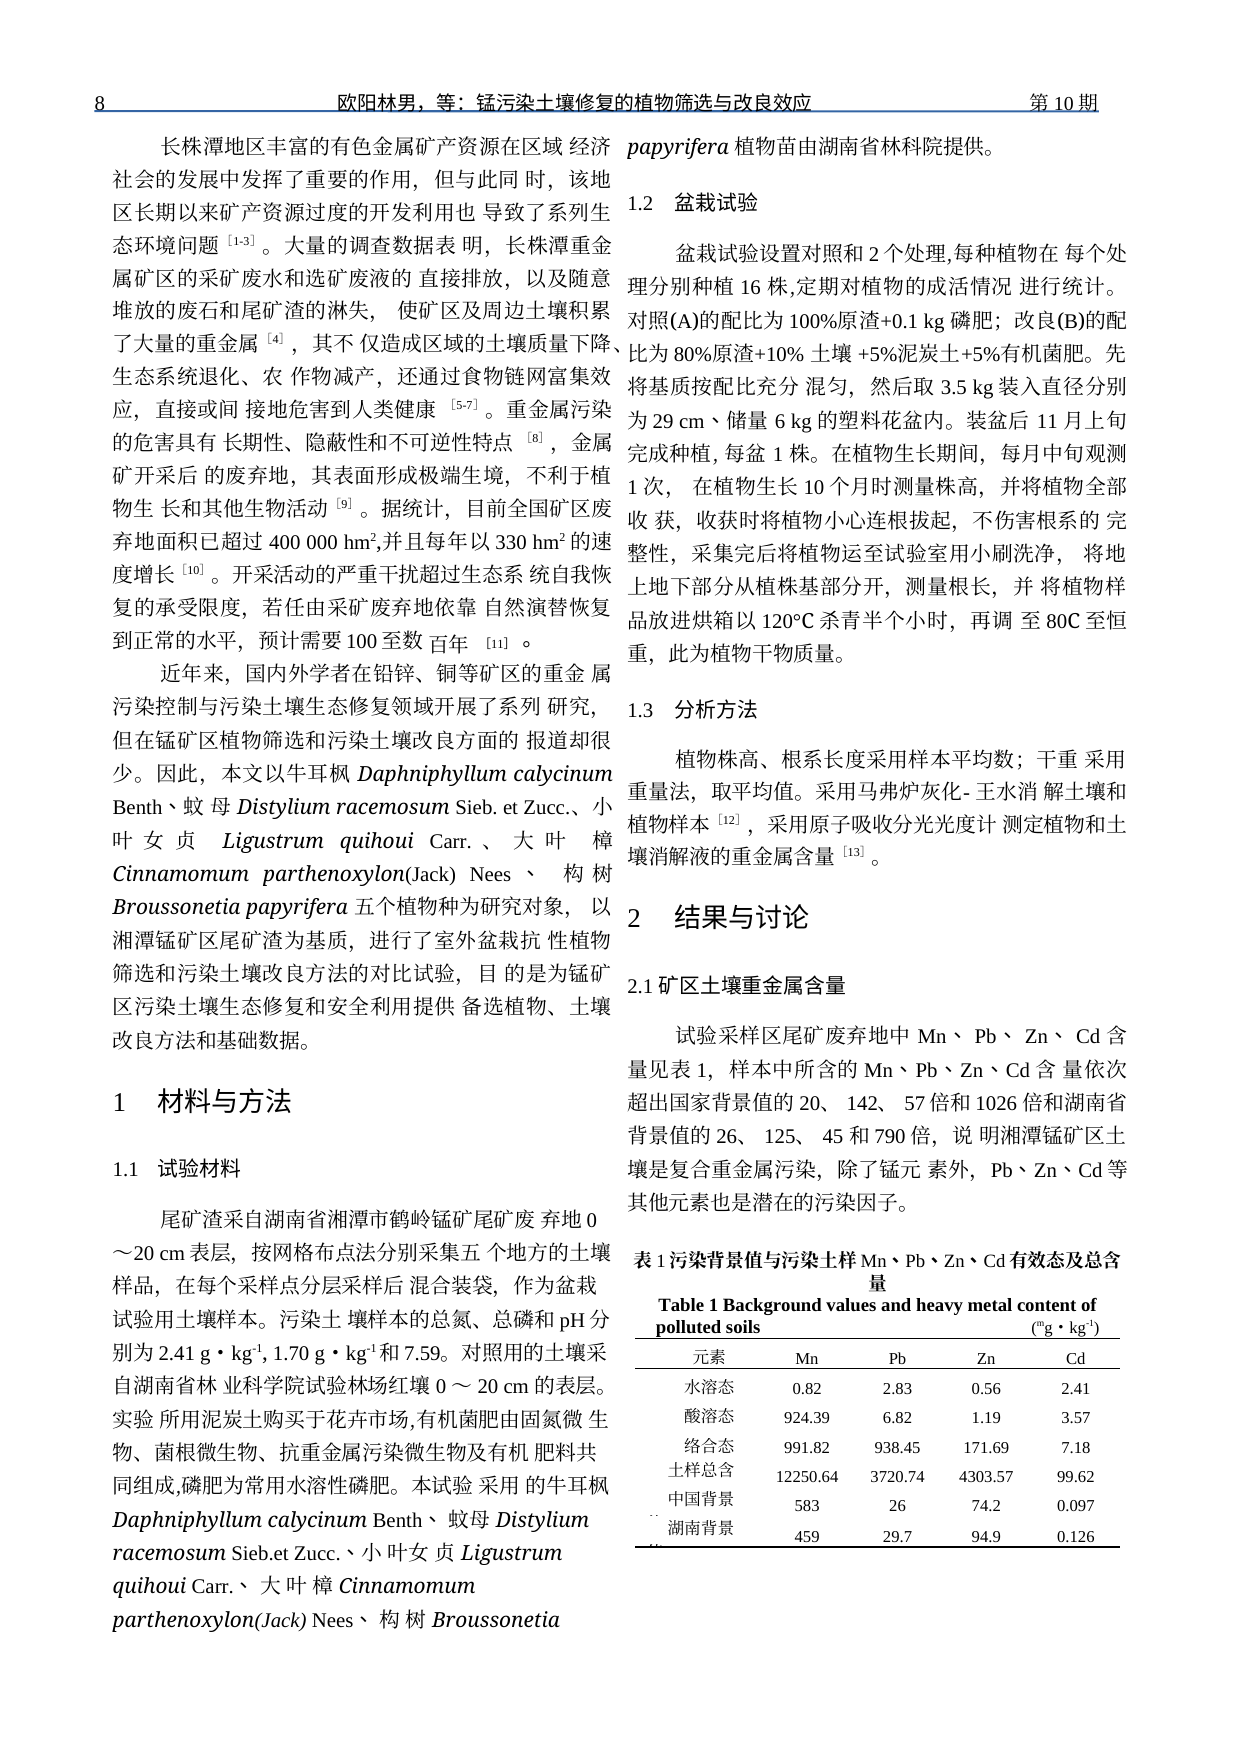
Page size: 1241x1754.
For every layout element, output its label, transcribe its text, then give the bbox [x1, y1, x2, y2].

table_cell 583 [760, 1486, 854, 1515]
table_cell 938.45 [854, 1428, 940, 1457]
table_cell 991.82 [760, 1428, 854, 1457]
text 表1污染背景值与污染土样Mn、Pb、Zn、Cd有效态及总含量 [627, 1250, 1128, 1294]
text 2.1 矿区土壤重金属含量 [627, 969, 1128, 999]
table_cell 7.18 [1031, 1428, 1119, 1457]
text 近年来，国内外学者在铅锌、铜等矿区的重金 属污染控制与污染土壤生态修复领域开展了系列 研究，但在锰矿区植物筛选和污染土壤改良方面的 报道却很少。因此，本文以牛耳枫 Daphniphyllum calycinum Benth、蚊 母 Distylium racemosum Sieb. et Zucc.、小 叶女贞 Ligustrum quihoui Carr.、大叶 樟 Cinnamomum parthenoxylon(Jack) Nees、 构树 Broussonetia papyrifera 五个植物种为研究对象， 以湘潭锰矿区尾矿渣为基质，进行了室外盆栽抗 性植物筛选和污染土壤改良方法的对比试验，目 的是为锰矿区污染土壤生态修复和安全利用提供 备选植物、土壤改良方法和基础数据。 [112, 655, 613, 1055]
list 分析方法 [627, 693, 1128, 723]
text 试验采样区尾矿废弃地中 Mn、 Pb、 Zn、 Cd 含量见表1，样本中所含的Mn、Pb、Zn、Cd含 量依次超出国家背景值的20、 142、 57倍和1026 倍和湖南省背景值的26、 125、 45 和790倍，说 明湘潭锰矿区土壤是复合重金属污染，除了锰元 素外，Pb、Zn、Cd等其他元素也是潜在的污染因子。 [627, 1017, 1128, 1217]
table_cell 3.57 [1031, 1398, 1119, 1427]
list 结果与讨论 [627, 896, 1128, 936]
table_cell 171.69 [940, 1428, 1031, 1457]
table_cell 74.2 [940, 1486, 1031, 1515]
table_cell 0.82 [760, 1369, 854, 1398]
text 植物株高、根系长度采用样本平均数；干重 采用重量法，取平均值。采用马弗炉灰化- 王水消 解土壤和植物样本［12］，采用原子吸收分光光度计 测定植物和土壤消解液的重金属含量［13］。 [627, 741, 1128, 871]
list 材料与方法 [112, 1080, 613, 1119]
table_cell 2.41 [1031, 1369, 1119, 1398]
table_cell 29.7 [854, 1515, 940, 1546]
table_header Mn [760, 1339, 854, 1368]
table_cell 1.19 [940, 1398, 1031, 1427]
table_cell 湖南背景值 [635, 1515, 759, 1546]
table_cell 3720.74 [854, 1457, 940, 1486]
table_cell 0.56 [940, 1369, 1031, 1398]
table_cell 94.9 [940, 1515, 1031, 1546]
table_cell 26 [854, 1486, 940, 1515]
table_cell 中国背景值 [635, 1486, 759, 1515]
table_header Pb [854, 1339, 940, 1368]
text 尾矿渣采自湖南省湘潭市鹤岭锰矿尾矿废 弃地0〜20 cm表层，按网格布点法分别采集五 个地方的土壤样品，在每个采样点分层采样后 混合装袋，作为盆栽试验用土壤样本。污染土 壤样本的总氮、总磷和pH分别为2.41 g・kg-1, 1.70 g・kg-1和7.59。对照用的土壤采自湖南省林 业科学院试验林场红壤 0 〜 20 cm 的表层。实验 所用泥炭土购买于花卉市场,有机菌肥由固氮微 生物、菌根微生物、抗重金属污染微生物及有机 肥料共同组成,磷肥为常用水溶性磷肥。本试验 采用 的牛耳枫 Daphniphyllum calycinum Benth、 蚊母 Distylium racemosum Sieb.et Zucc.、小 叶女 贞 Ligustrum quihoui Carr.、 大 叶 樟 Cinnamomum parthenoxylon(Jack) Nees、 构 树 Broussonetia papyrifera 植物苗由湖南省林科院提供。 [112, 1201, 613, 1634]
table_cell 水溶态 [635, 1369, 759, 1398]
text 长株潭地区丰富的有色金属矿产资源在区域 经济社会的发展中发挥了重要的作用，但与此同 时，该地区长期以来矿产资源过度的开发利用也 导致了系列生态环境问题［1-3］。大量的调查数据表 明，长株潭重金属矿区的采矿废水和选矿废液的 直接排放，以及随意堆放的废石和尾矿渣的淋失， 使矿区及周边土壤积累了大量的重金属［4］，其不 仅造成区域的土壤质量下降、生态系统退化、农 作物减产，还通过食物链网富集效应，直接或间 接地危害到人类健康 ［5-7］。重金属污染的危害具有 长期性、隐蔽性和不可逆性特点 ［8］，金属矿开采后 的废弃地，其表面形成极端生境，不利于植物生 长和其他生物活动［9］。据统计，目前全国矿区废 弃地面积已超过400 000 hm2,并且每年以330 hm2 的速度增长［10］。开采活动的严重干扰超过生态系 统自我恢复的承受限度，若任由采矿废弃地依靠 自然演替恢复到正常的水平，预计需要100至数 百年 ［11］。 [112, 128, 613, 655]
list 盆栽试验 [627, 186, 1128, 217]
table_cell 0.126 [1031, 1515, 1119, 1546]
table_cell 459 [760, 1515, 854, 1546]
text Table 1 Background values and heavy metal content of polluted soils (mg・kg-1) [627, 1294, 1128, 1337]
table_cell 99.62 [1031, 1457, 1119, 1486]
table_header Zn [940, 1339, 1031, 1368]
table_cell 2.83 [854, 1369, 940, 1398]
table_cell 0.097 [1031, 1486, 1119, 1515]
table_header 元素 [635, 1339, 759, 1368]
text 盆栽试验设置对照和2个处理,每种植物在 每个处理分别种植16 株,定期对植物的成活情况 进行统计。对照(A)的配比为100%原渣+0.1 kg 磷肥；改良(B)的配比为80%原渣+10% 土壤 +5%泥炭土+5%有机菌肥。先将基质按配比充分 混匀，然后取3.5 kg装入直径分别为29 cm、储量 6 kg 的塑料花盆内。装盆后 11 月上旬完成种植, 每盆 1 株。在植物生长期间，每月中旬观测 1 次， 在植物生长10个月时测量株高，并将植物全部收 获，收获时将植物小心连根拔起，不伤害根系的 完整性，采集完后将植物运至试验室用小刷洗净， 将地上地下部分从植株基部分开，测量根长，并 将植物样品放进烘箱以120°C杀青半个小时，再调 至80C至恒重，此为植物干物质量。 [627, 235, 1128, 668]
table_cell 924.39 [760, 1398, 854, 1427]
table_header Cd [1031, 1339, 1119, 1368]
list 试验材料 [112, 1152, 613, 1183]
table_cell 6.82 [854, 1398, 940, 1427]
table_cell 土样总含量 [635, 1457, 759, 1486]
table_cell 络合态 [635, 1428, 759, 1457]
table_cell 4303.57 [940, 1457, 1031, 1486]
table_cell 12250.64 [760, 1457, 854, 1486]
table_cell 酸溶态 [635, 1398, 759, 1427]
